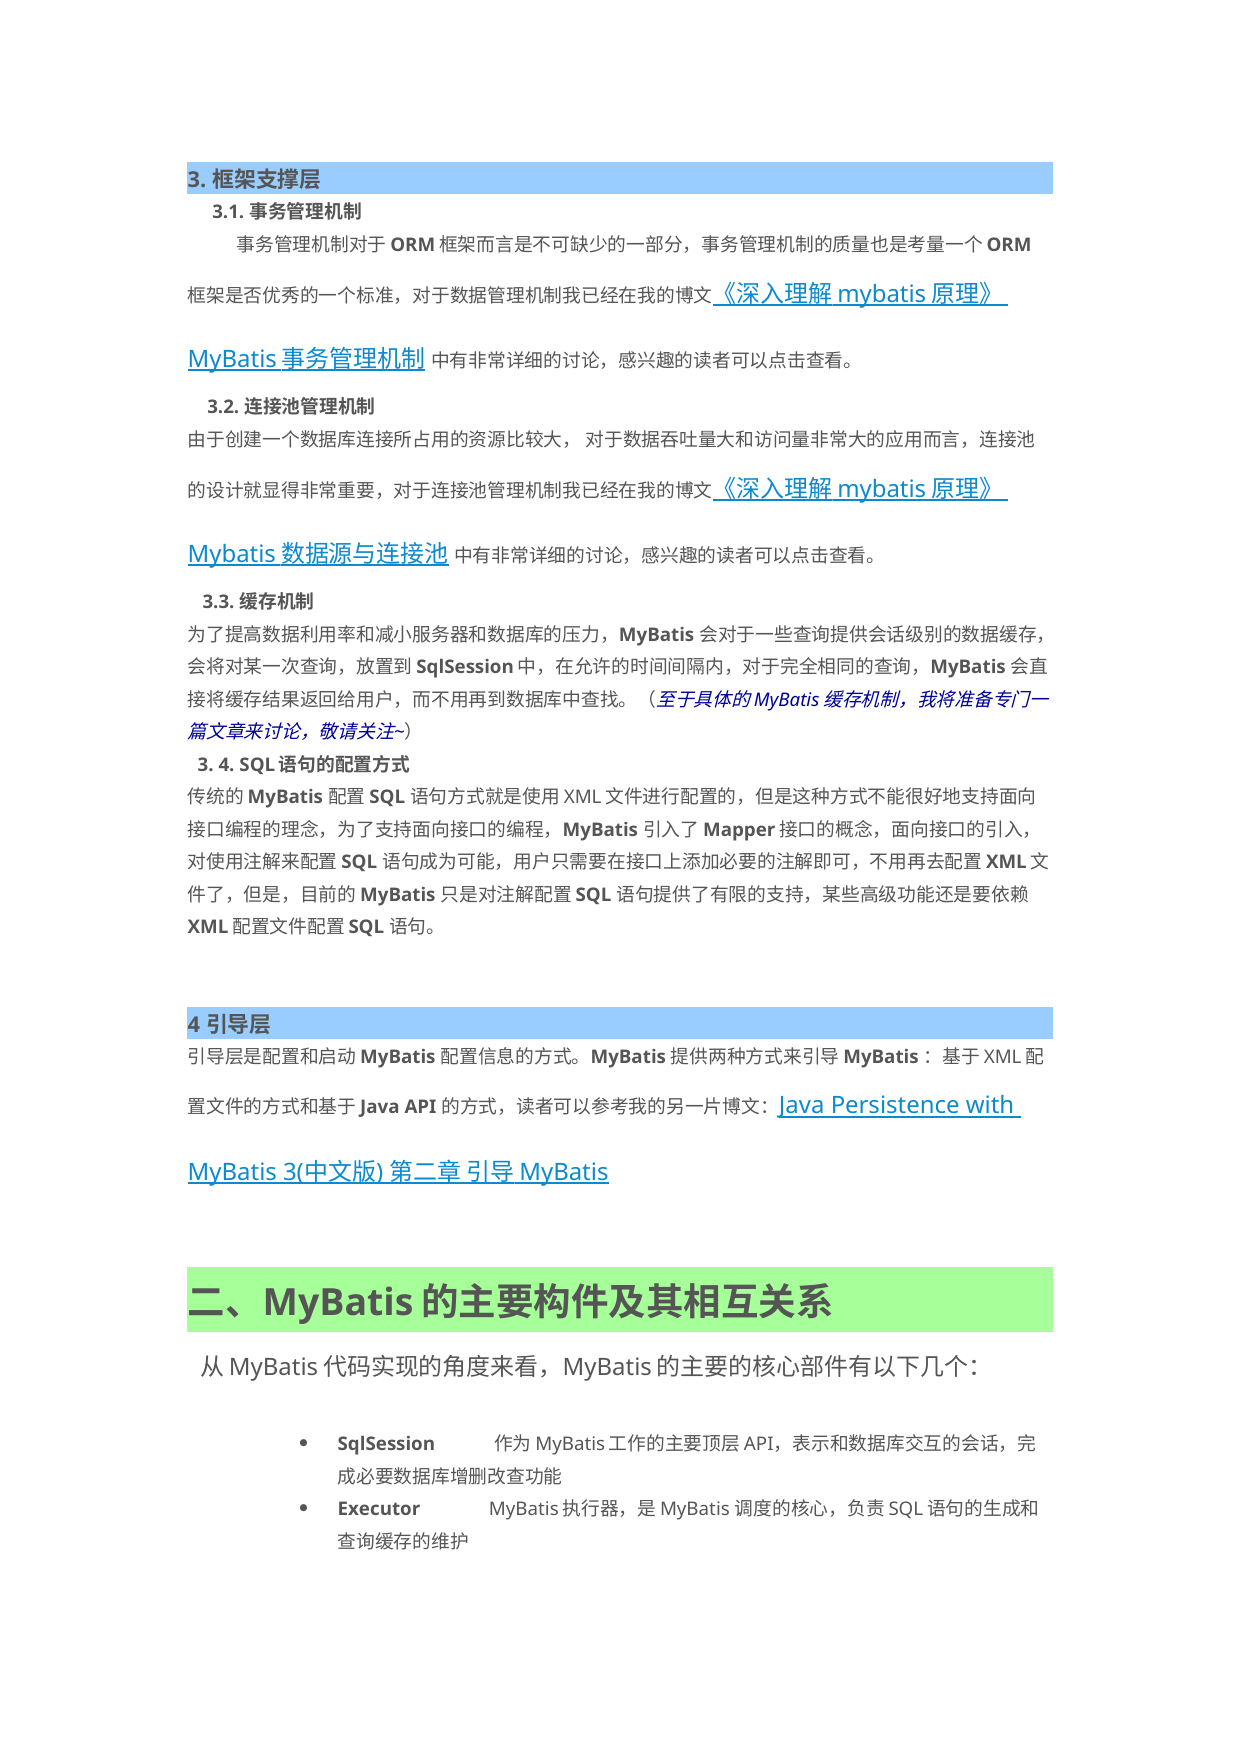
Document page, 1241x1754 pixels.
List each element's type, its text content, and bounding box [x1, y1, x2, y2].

text 从MyBatis代码实现的角度来看，MyBatis的主要的核心部件有以下几个： [187, 1332, 1053, 1397]
text 3.2. 连接池管理机制 [187, 389, 1053, 422]
text 引导层是配置和启动MyBatis 配置信息的方式。MyBatis 提供两种方式来引导MyBatis ：基于XML配置文件的方式和基于Java API 的方式，读者可以参考我的另一片博文：Java Persistence with MyBatis 3(中文版) 第二章 引导MyBatis [187, 1039, 1053, 1202]
list SqlSession 作为MyBatis工作的主要顶层API，表示和数据库交互的会话，完成必要数据库增删改查功能 [300, 1426, 1053, 1491]
text 事务管理机制对于ORM框架而言是不可缺少的一部分，事务管理机制的质量也是考量一个ORM框架是否优秀的一个标准，对于数据管理机制我已经在我的博文《深入理解mybatis原理》 MyBatis事务管理机制 中有非常详细的讨论，感兴趣的读者可以点击查看。 [187, 227, 1053, 389]
text 二、MyBatis的主要构件及其相互关系 [187, 1267, 1053, 1332]
text 3. 框架支撑层 [187, 162, 1053, 194]
text 4 引导层 [187, 1007, 1053, 1039]
text 为了提高数据利用率和减小服务器和数据库的压力，MyBatis 会对于一些查询提供会话级别的数据缓存，会将对某一次查询，放置到SqlSession中，在允许的时间间隔内，对于完全相同的查询，MyBatis 会直接将缓存结果返回给用户，而不用再到数据库中查找。（至于具体的MyBatis缓存机制，我将准备专门一篇文章来讨论，敬请关注~） [187, 617, 1053, 747]
text 3.1. 事务管理机制 [187, 194, 1053, 227]
text 3.3. 缓存机制 [187, 584, 1053, 617]
text 由于创建一个数据库连接所占用的资源比较大， 对于数据吞吐量大和访问量非常大的应用而言，连接池的设计就显得非常重要，对于连接池管理机制我已经在我的博文《深入理解mybatis原理》 Mybatis数据源与连接池 中有非常详细的讨论，感兴趣的读者可以点击查看。 [187, 422, 1053, 584]
text 3. 4. SQL语句的配置方式 [187, 747, 1053, 779]
text 传统的MyBatis 配置SQL 语句方式就是使用XML文件进行配置的，但是这种方式不能很好地支持面向接口编程的理念，为了支持面向接口的编程，MyBatis 引入了Mapper接口的概念，面向接口的引入，对使用注解来配置SQL 语句成为可能，用户只需要在接口上添加必要的注解即可，不用再去配置XML文件了，但是，目前的MyBatis 只是对注解配置SQL 语句提供了有限的支持，某些高级功能还是要依赖XML配置文件配置SQL 语句。 [187, 779, 1053, 942]
list Executor MyBatis执行器，是MyBatis 调度的核心，负责SQL语句的生成和查询缓存的维护 [300, 1491, 1053, 1556]
